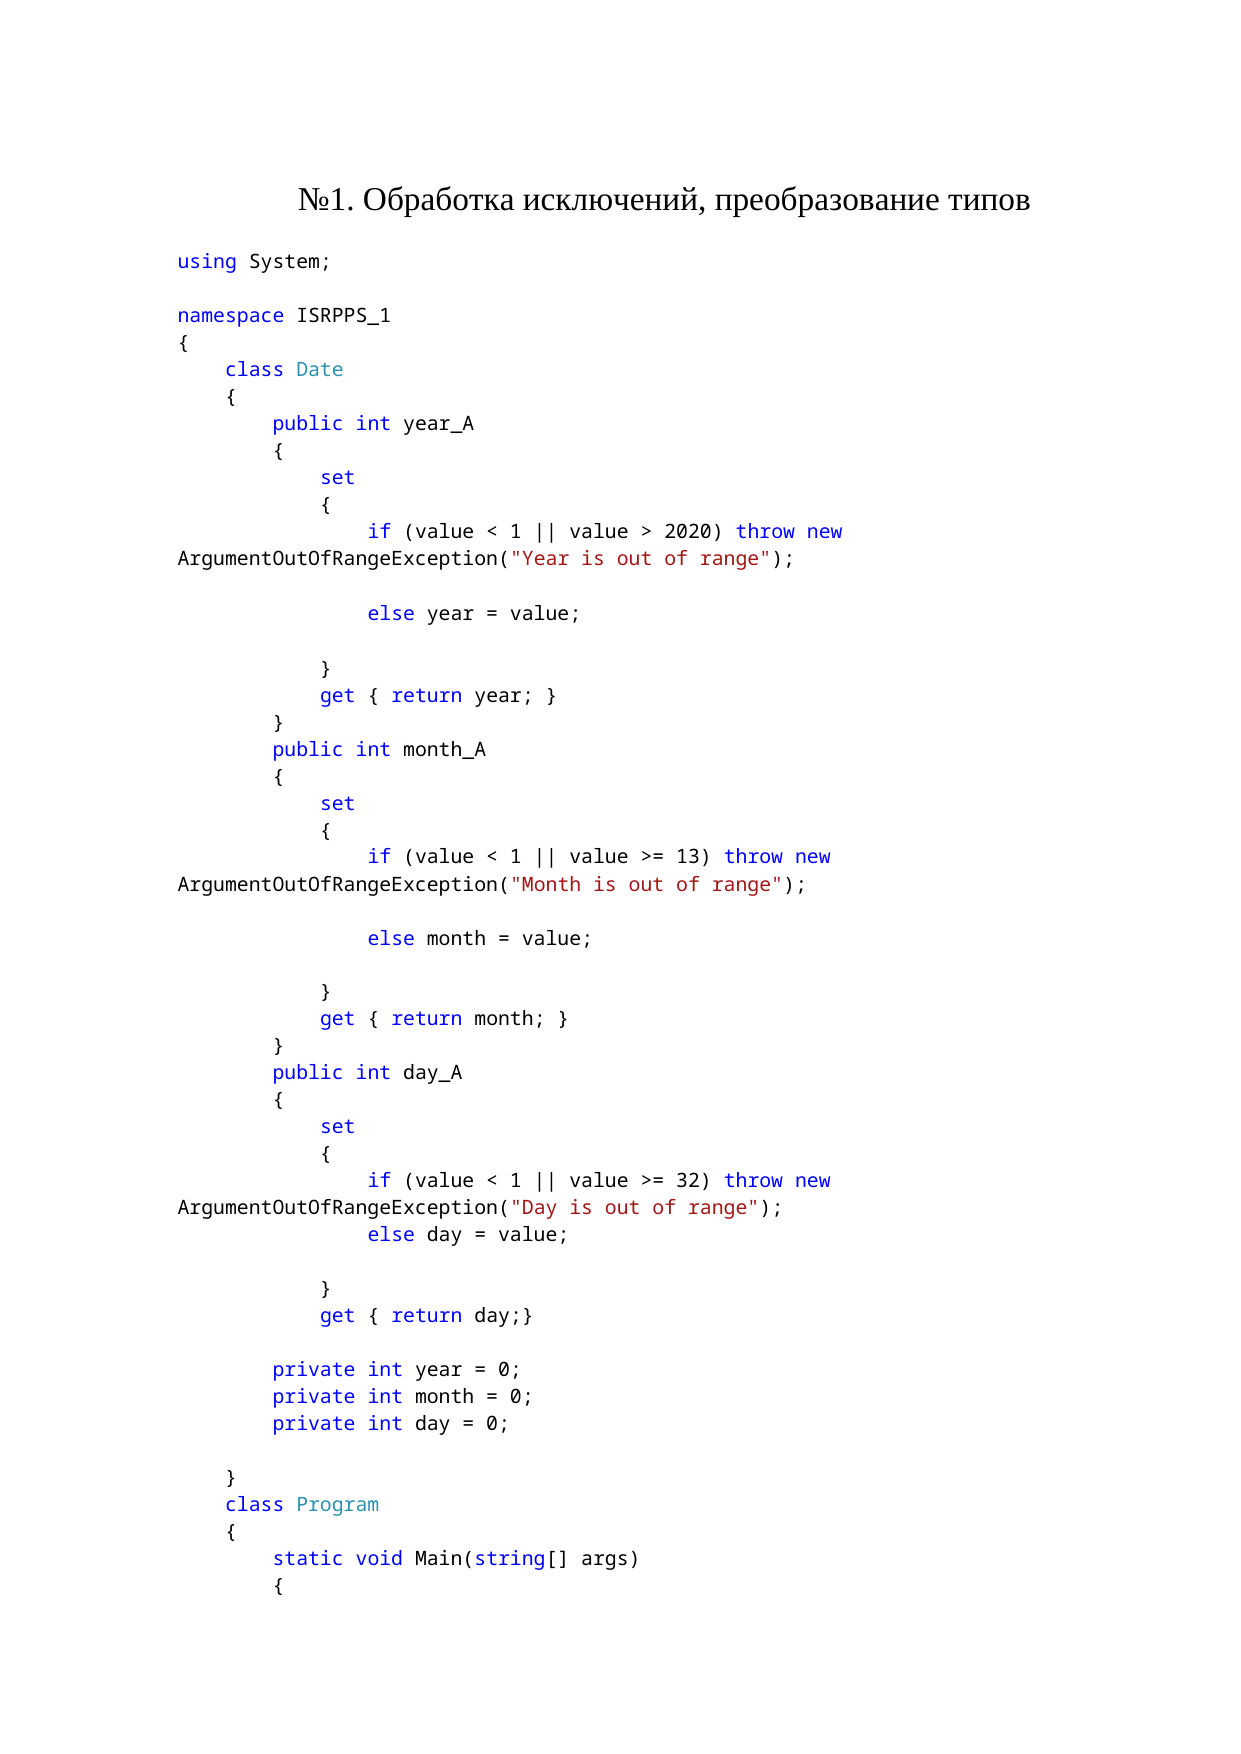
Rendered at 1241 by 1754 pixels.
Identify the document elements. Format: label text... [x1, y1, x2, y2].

text public int year_A [177, 409, 1152, 436]
text else month = value; [177, 924, 1152, 951]
text { [177, 490, 1152, 517]
text if (value < 1 || value >= 32) throw new ArgumentOutOfRangeException("Day is out of range"); [177, 1167, 1152, 1221]
text static void Main(string[] args) [177, 1544, 1152, 1571]
text public int day_A [177, 1059, 1152, 1086]
text class Date [177, 355, 1152, 382]
text №1. Обработка исключений, преобразование типов [177, 180, 1152, 218]
text namespace ISRPPS_1 [177, 301, 1152, 328]
text private int day = 0; [177, 1409, 1152, 1436]
text } [177, 708, 1152, 735]
text { [177, 1139, 1152, 1167]
text { [177, 1571, 1152, 1598]
text set [177, 1113, 1152, 1139]
text { [177, 1086, 1152, 1113]
text { [177, 436, 1152, 463]
text } [177, 1032, 1152, 1059]
text get { return month; } [177, 1005, 1152, 1032]
text } [177, 1463, 1152, 1490]
text } [177, 978, 1152, 1005]
text else year = value; [177, 599, 1152, 626]
text private int month = 0; [177, 1382, 1152, 1409]
text } [177, 1274, 1152, 1301]
text { [177, 382, 1152, 409]
text get { return year; } [177, 681, 1152, 708]
text public int month_A [177, 735, 1152, 762]
text { [177, 816, 1152, 843]
text if (value < 1 || value >= 13) throw new ArgumentOutOfRangeException("Month is out of range"); [177, 843, 1152, 897]
text private int year = 0; [177, 1355, 1152, 1382]
text class Program [177, 1490, 1152, 1517]
text set [177, 463, 1152, 490]
text if (value < 1 || value > 2020) throw new ArgumentOutOfRangeException("Year is out of range"); [177, 517, 1152, 571]
text set [177, 789, 1152, 816]
text { [177, 1517, 1152, 1544]
text { [177, 328, 1152, 355]
text using System; [177, 247, 1152, 274]
text else day = value; [177, 1221, 1152, 1247]
text } [177, 654, 1152, 681]
text get { return day;} [177, 1301, 1152, 1328]
text { [177, 762, 1152, 789]
